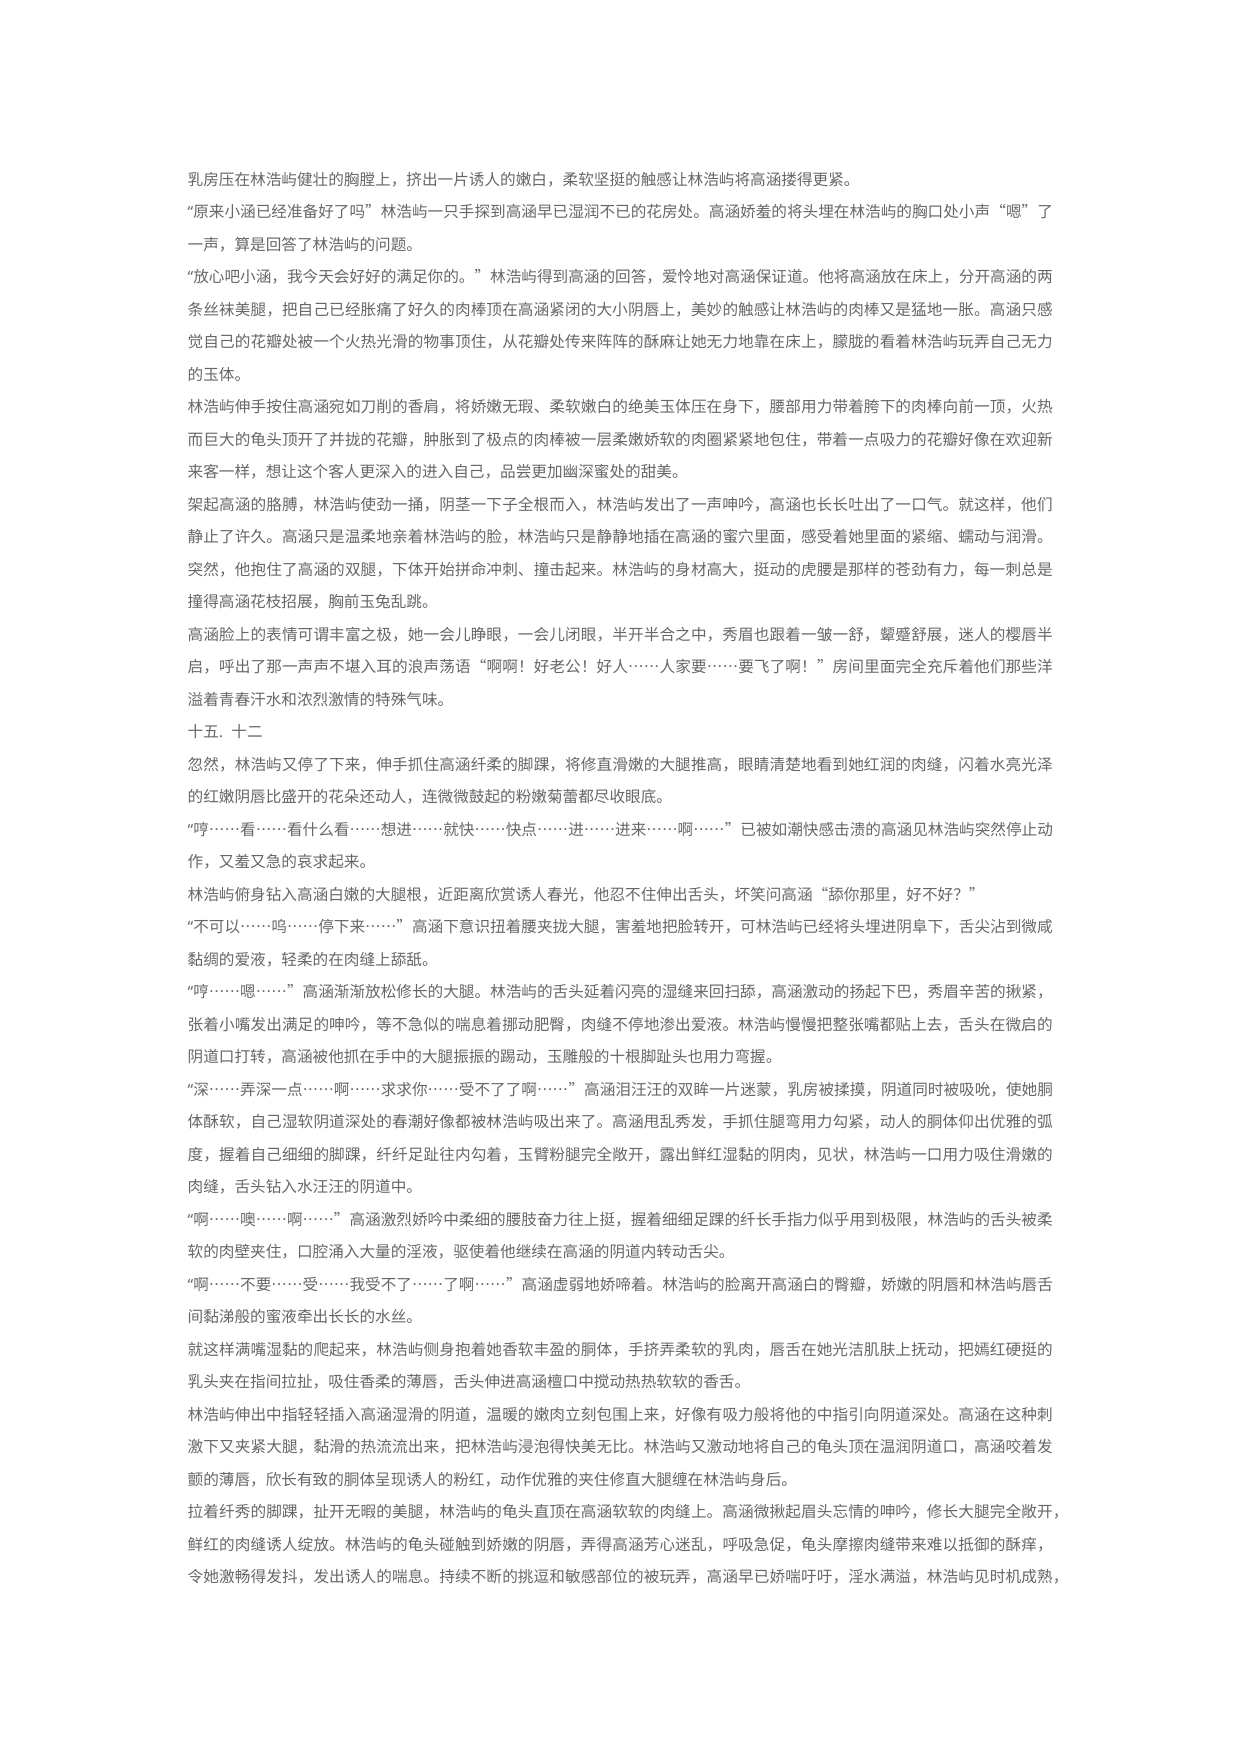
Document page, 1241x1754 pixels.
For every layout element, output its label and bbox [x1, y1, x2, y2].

list [187, 714, 1053, 1592]
list [187, 162, 1053, 714]
